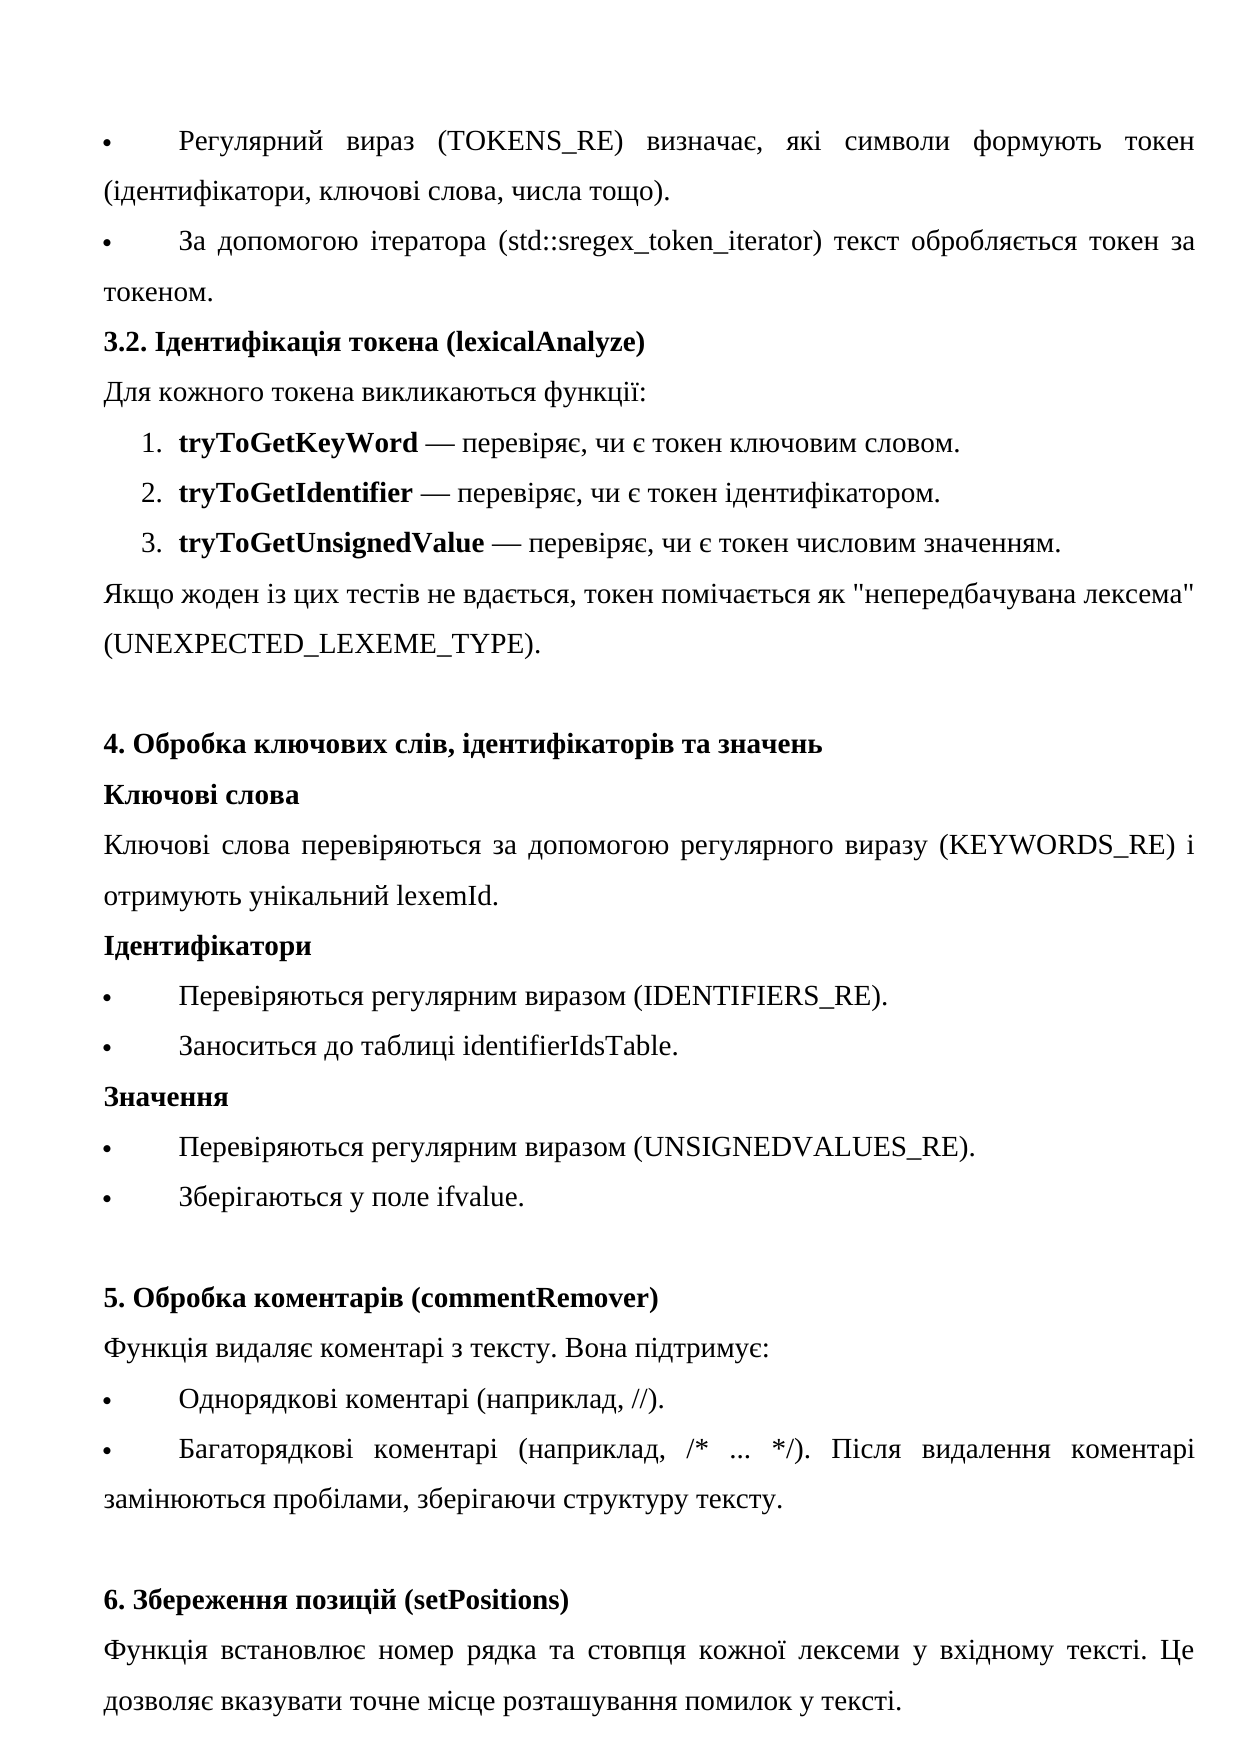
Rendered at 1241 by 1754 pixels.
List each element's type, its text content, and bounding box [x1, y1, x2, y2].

text Якщо жоден із цих тестів не вдається, токен помічається як "непередбачувана лексема" (UNEXPECTED_LEXEME_TYPE). [103, 576, 1196, 659]
text 5. Обробка коментарів (commentRemover) [103, 1280, 1196, 1314]
list tryToGetIdentifier — перевіряє, чи є токен ідентифікатором. [141, 475, 1196, 509]
list Зберігаються у поле ifvalue. [103, 1179, 1196, 1213]
text 4. Обробка ключових слів, ідентифікаторів та значень [103, 727, 1196, 760]
list Перевіряються регулярним виразом (UNSIGNEDVALUES_RE). [103, 1129, 1196, 1163]
list tryToGetUnsignedValue — перевіряє, чи є токен числовим значенням. [141, 525, 1196, 559]
text Ключові слова [103, 777, 1196, 811]
list Регулярний вираз (TOKENS_RE) визначає, які символи формують токен (ідентифікатори, ключові слова, числа тощо). [103, 123, 1196, 207]
text Функція видаляє коментарі з тексту. Вона підтримує: [103, 1330, 1196, 1364]
text Ідентифікатори [103, 928, 1196, 961]
list Однорядкові коментарі (наприклад, //). [103, 1381, 1196, 1414]
text 3.2. Ідентифікація токена (lexicalAnalyze) [103, 324, 1196, 358]
text Ключові слова перевіряються за допомогою регулярного виразу (KEYWORDS_RE) і отримують унікальний lexemId. [103, 827, 1196, 911]
text Значення [103, 1079, 1196, 1112]
text Для кожного токена викликаються функції: [103, 374, 1196, 408]
text 6. Збереження позицій (setPositions) [103, 1582, 1196, 1616]
list За допомогою ітератора (std::sregex_token_iterator) текст обробляється токен за токеном. [103, 223, 1196, 307]
text Функція встановлює номер рядка та стовпця кожної лексеми у вхідному тексті. Це дозволяє вказувати точне місце розташування помилок у тексті. [103, 1632, 1196, 1716]
list tryToGetKeyWord — перевіряє, чи є токен ключовим словом. [141, 425, 1196, 458]
list Багаторядкові коментарі (наприклад, /* ... */). Після видалення коментарі замінюються пробілами, зберігаючи структуру тексту. [103, 1431, 1196, 1515]
list Заноситься до таблиці identifierIdsTable. [103, 1028, 1196, 1062]
list Перевіряються регулярним виразом (IDENTIFIERS_RE). [103, 978, 1196, 1012]
